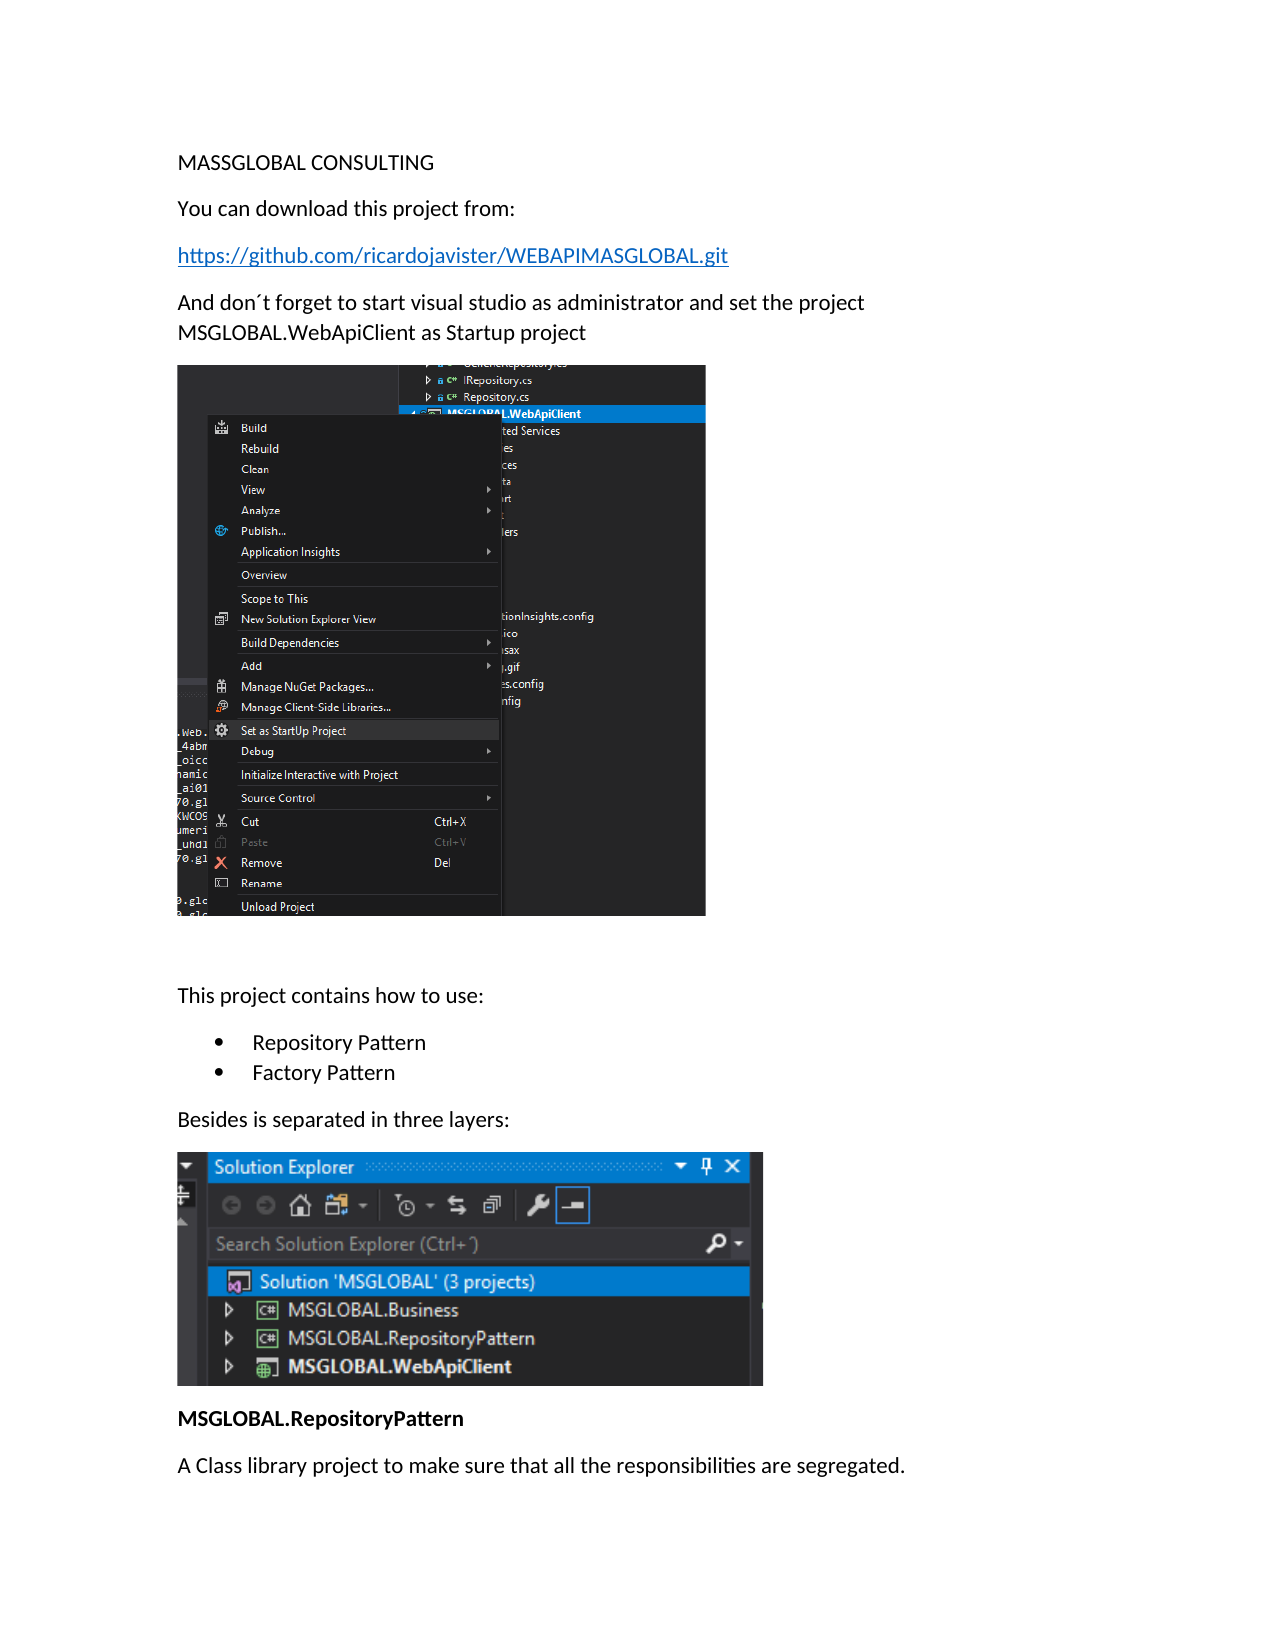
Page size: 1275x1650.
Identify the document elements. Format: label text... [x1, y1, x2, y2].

text Besides is separated in three layers: [177, 1105, 1098, 1133]
picture [177, 1152, 764, 1386]
text MSGLOBAL.RepositoryPattern [177, 1404, 1098, 1432]
list Factory Pattern [215, 1058, 1098, 1087]
picture [177, 365, 706, 916]
text A Class library project to make sure that all the responsibilities are segregated. [177, 1451, 1098, 1479]
text And don´t forget to start visual studio as administrator and set the project MSGLOBAL.WebApiClient as Startup project [177, 288, 1098, 346]
text You can download this project from: [177, 194, 1098, 222]
text MASSGLOBAL CONSULTING [177, 148, 1098, 176]
text https://github.com/ricardojavister/WEBAPIMASGLOBAL.git [177, 241, 1098, 269]
list Repository Pattern [215, 1028, 1098, 1056]
text This project contains how to use: [177, 981, 1098, 1009]
